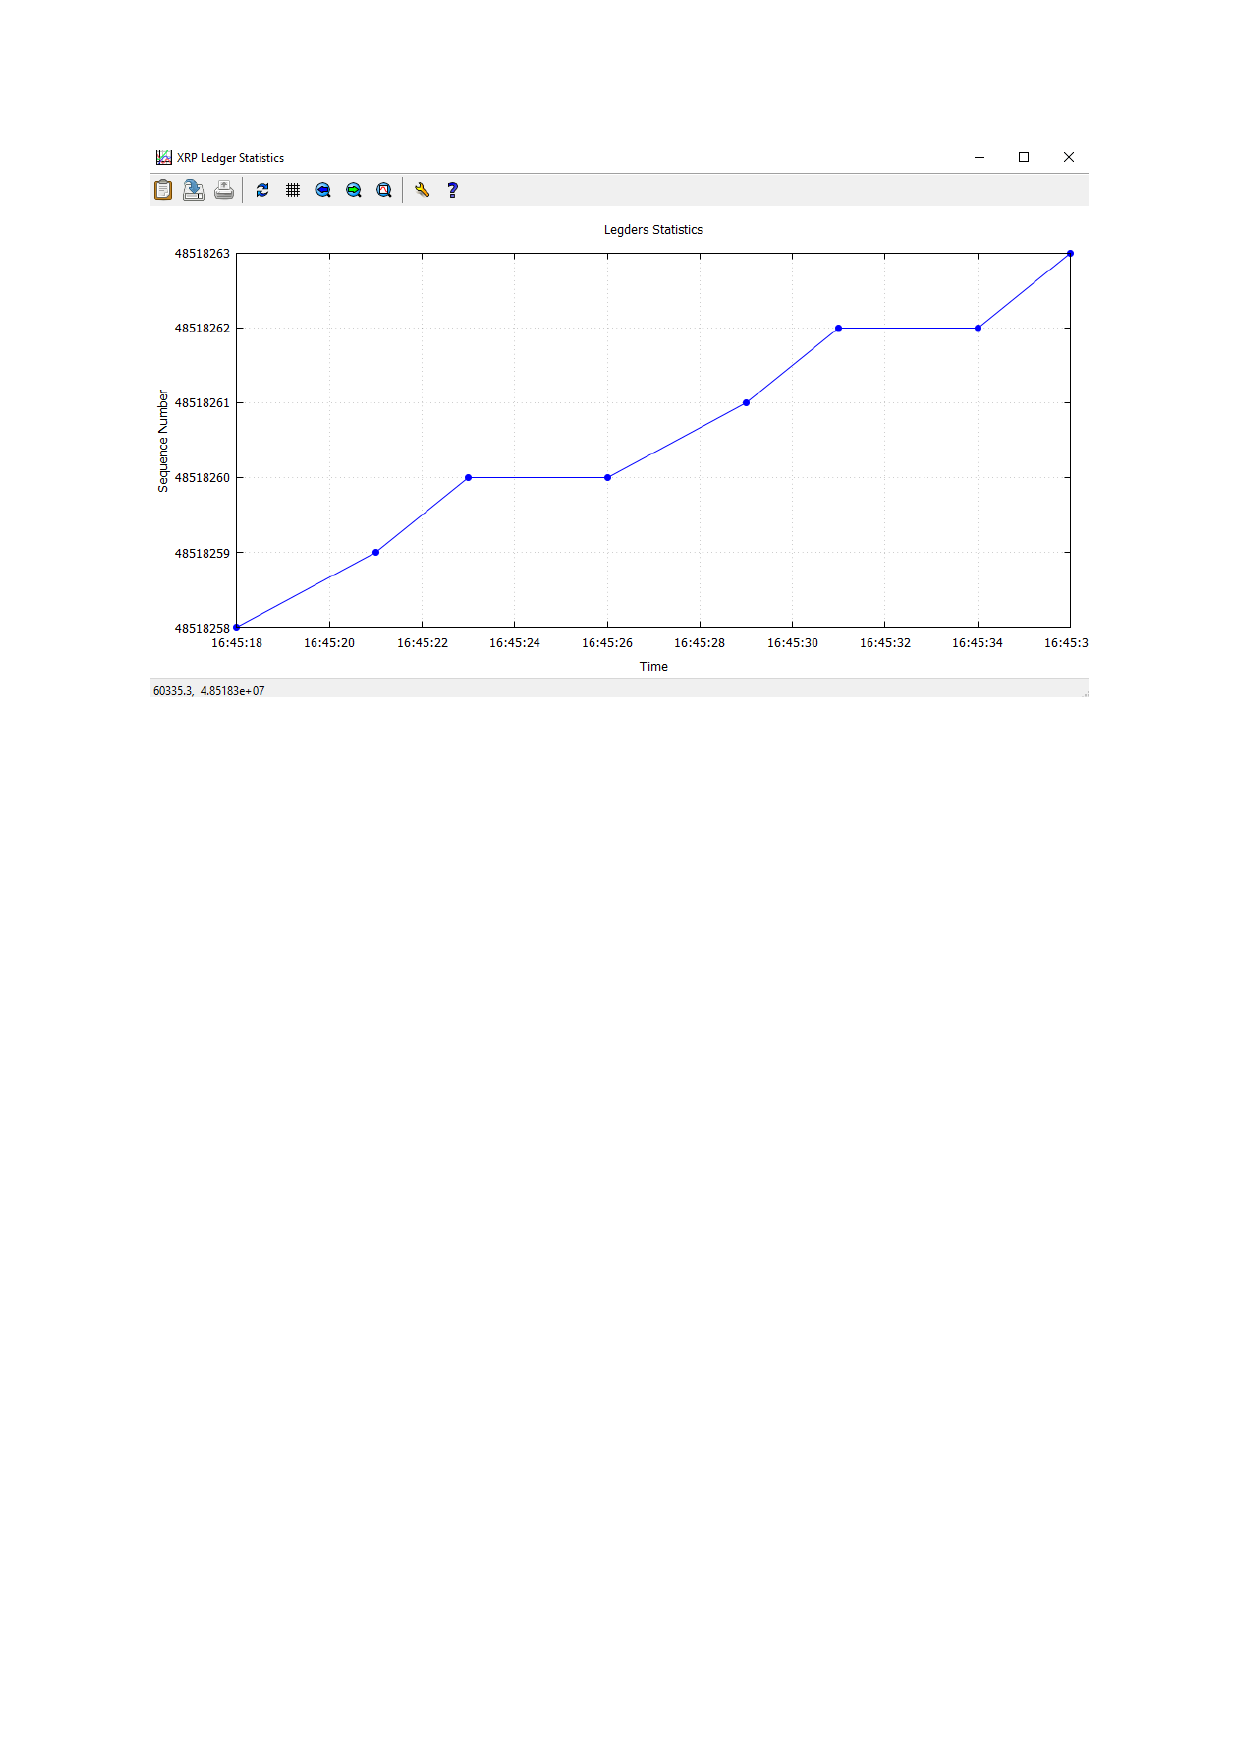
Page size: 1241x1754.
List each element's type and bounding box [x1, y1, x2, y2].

picture [150, 150, 1089, 697]
